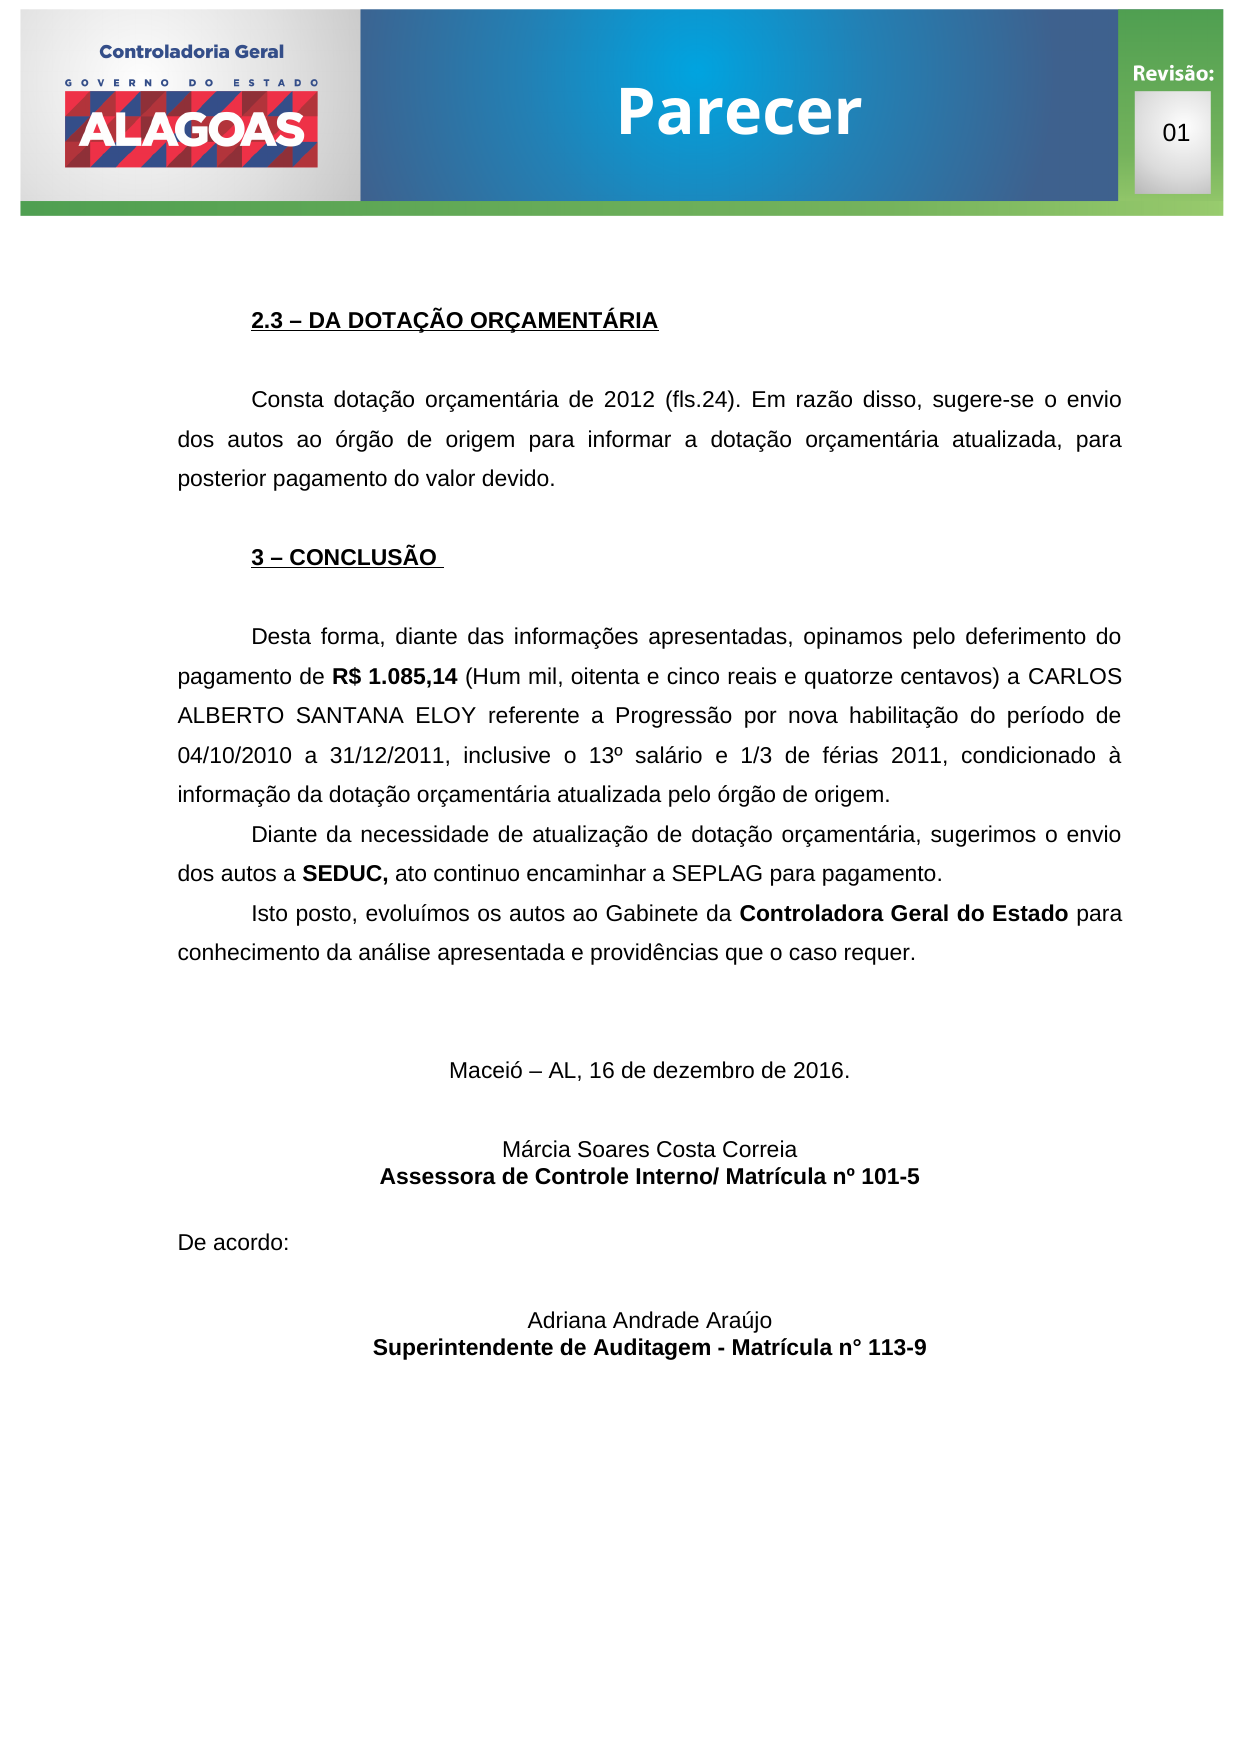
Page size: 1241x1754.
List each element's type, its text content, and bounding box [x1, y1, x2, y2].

text 2.3 – DA DOTAÇÃO ORÇAMENTÁRIA [177, 307, 1122, 334]
text Superintendente de Auditagem - Matrícula n° 113-9 [177, 1334, 1122, 1360]
text Diante da necessidade de atualização de dotação orçamentária, sugerimos o envio dos autos a SEDUC, ato continuo encaminhar a SEPLAG para pagamento. [177, 821, 1122, 886]
text Assessora de Controle Interno/ Matrícula nº 101-5 [177, 1163, 1122, 1189]
text Consta dotação orçamentária de 2012 (fls.24). Em razão disso, sugere-se o envio dos autos ao órgão de origem para informar a dotação orçamentária atualizada, para posterior pagamento do valor devido. [177, 386, 1122, 492]
text Desta forma, diante das informações apresentadas, opinamos pelo deferimento do pagamento de R$ 1.085,14 (Hum mil, oitenta e cinco reais e quatorze centavos) a CARLOS ALBERTO SANTANA ELOY referente a Progressão por nova habilitação do período de 04/10/2010 a 31/12/2011, inclusive o 13º salário e 1/3 de férias 2011, condicionado à informação da dotação orçamentária atualizada pelo órgão de origem. [177, 623, 1122, 807]
picture [20, 9, 1224, 216]
text 3 – CONCLUSÃO [177, 544, 1122, 571]
text Adriana Andrade Araújo [177, 1307, 1122, 1334]
text Márcia Soares Costa Correia [177, 1136, 1122, 1163]
text De acordo: [177, 1228, 1122, 1255]
text Isto posto, evoluímos os autos ao Gabinete da Controladora Geral do Estado para conhecimento da análise apresentada e providências que o caso requer. [177, 899, 1122, 965]
text Maceió – AL, 16 de dezembro de 2016. [177, 1057, 1122, 1084]
